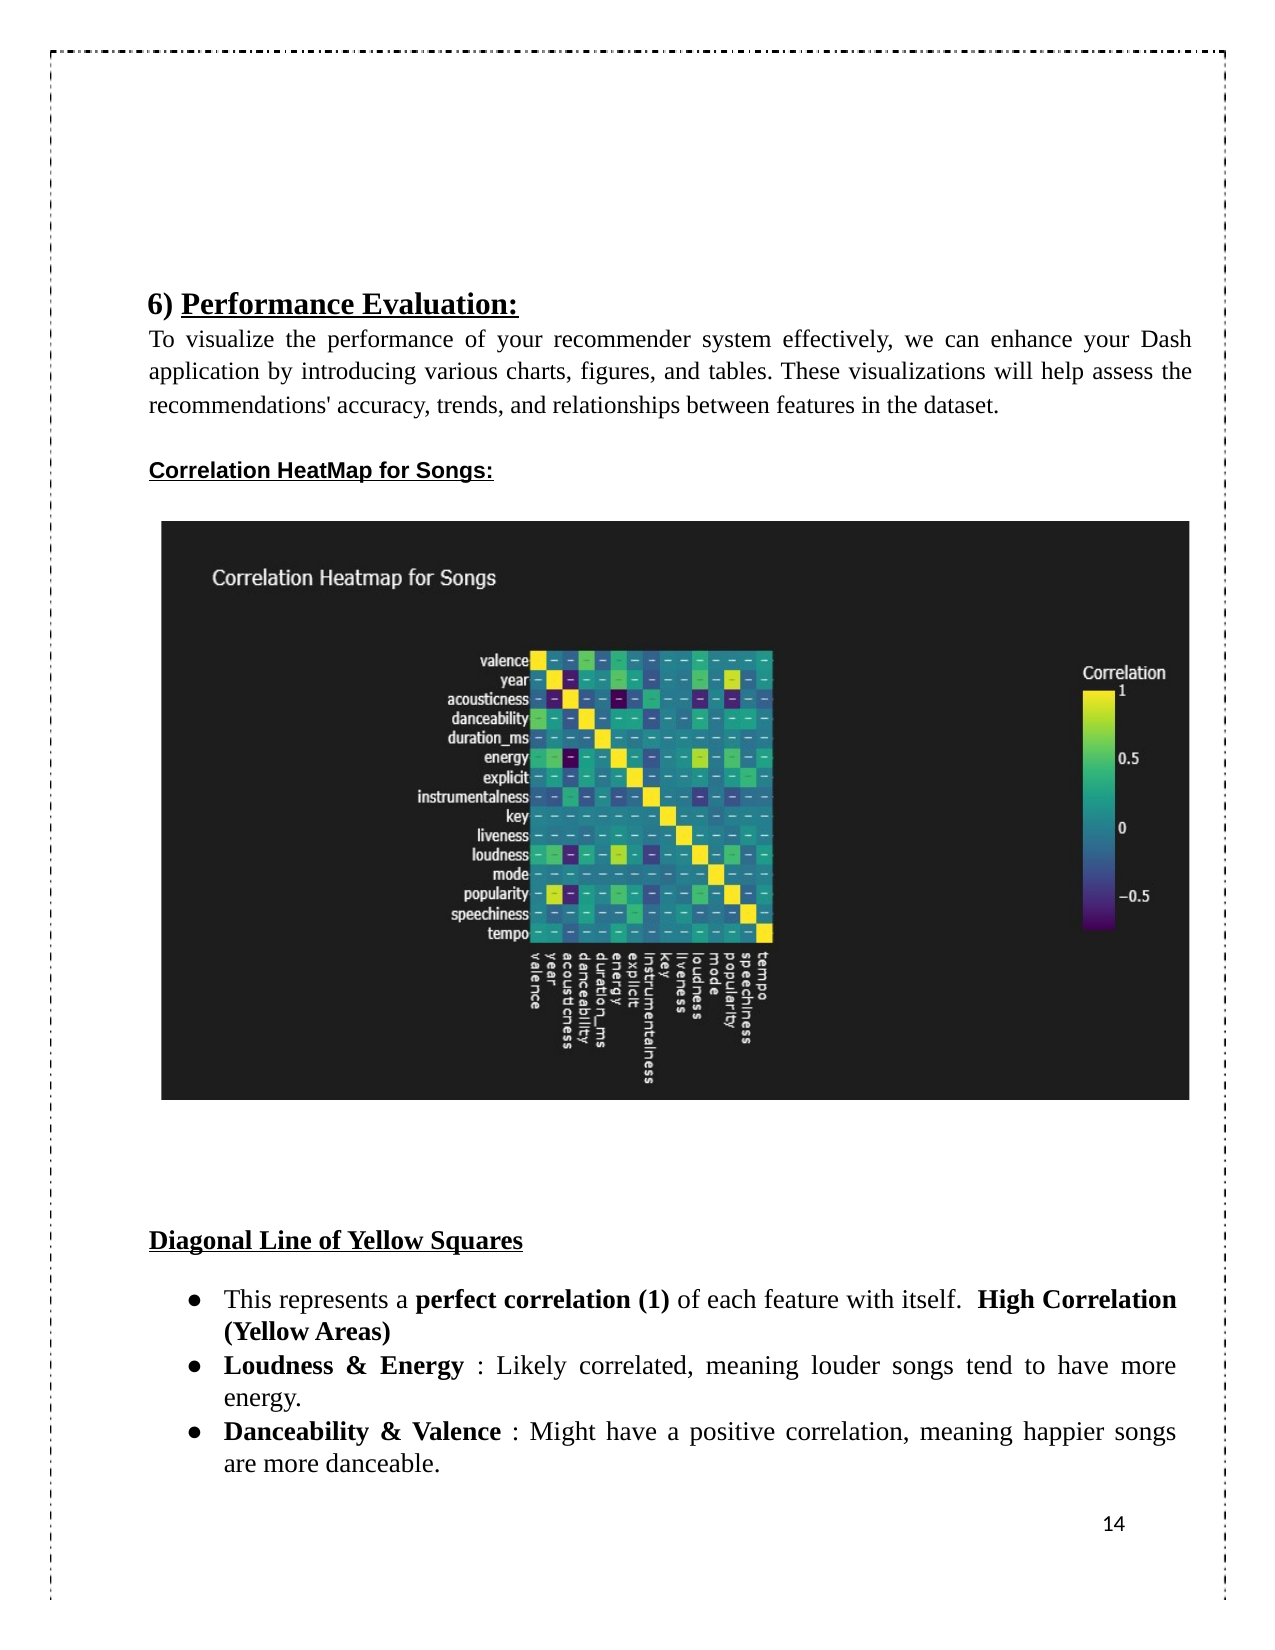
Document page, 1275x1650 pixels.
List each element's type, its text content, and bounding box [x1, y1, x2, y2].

list Loudness & Energy : Likely correlated, meaning louder songs tend to have more energy. [186, 1349, 1177, 1412]
picture [50, 50, 1226, 1600]
text 6) Performance Evaluation: [147, 285, 1193, 321]
text To visualize the performance of your recommender system effectively, we can enhance your Dash application by introducing various charts, figures, and tables. These visualizations will help assess the recommendations' accuracy, trends, and relationships between features in the dataset. [148, 324, 1193, 419]
list This represents a perfect correlation (1) of each feature with itself. High Correlation (Yellow Areas) [186, 1283, 1177, 1346]
list Danceability & Valence : Might have a positive correlation, meaning happier songs are more danceable. [186, 1415, 1177, 1478]
text Correlation HeatMap for Songs: [148, 457, 1193, 483]
text Diagonal Line of Yellow Squares [148, 1224, 1193, 1255]
